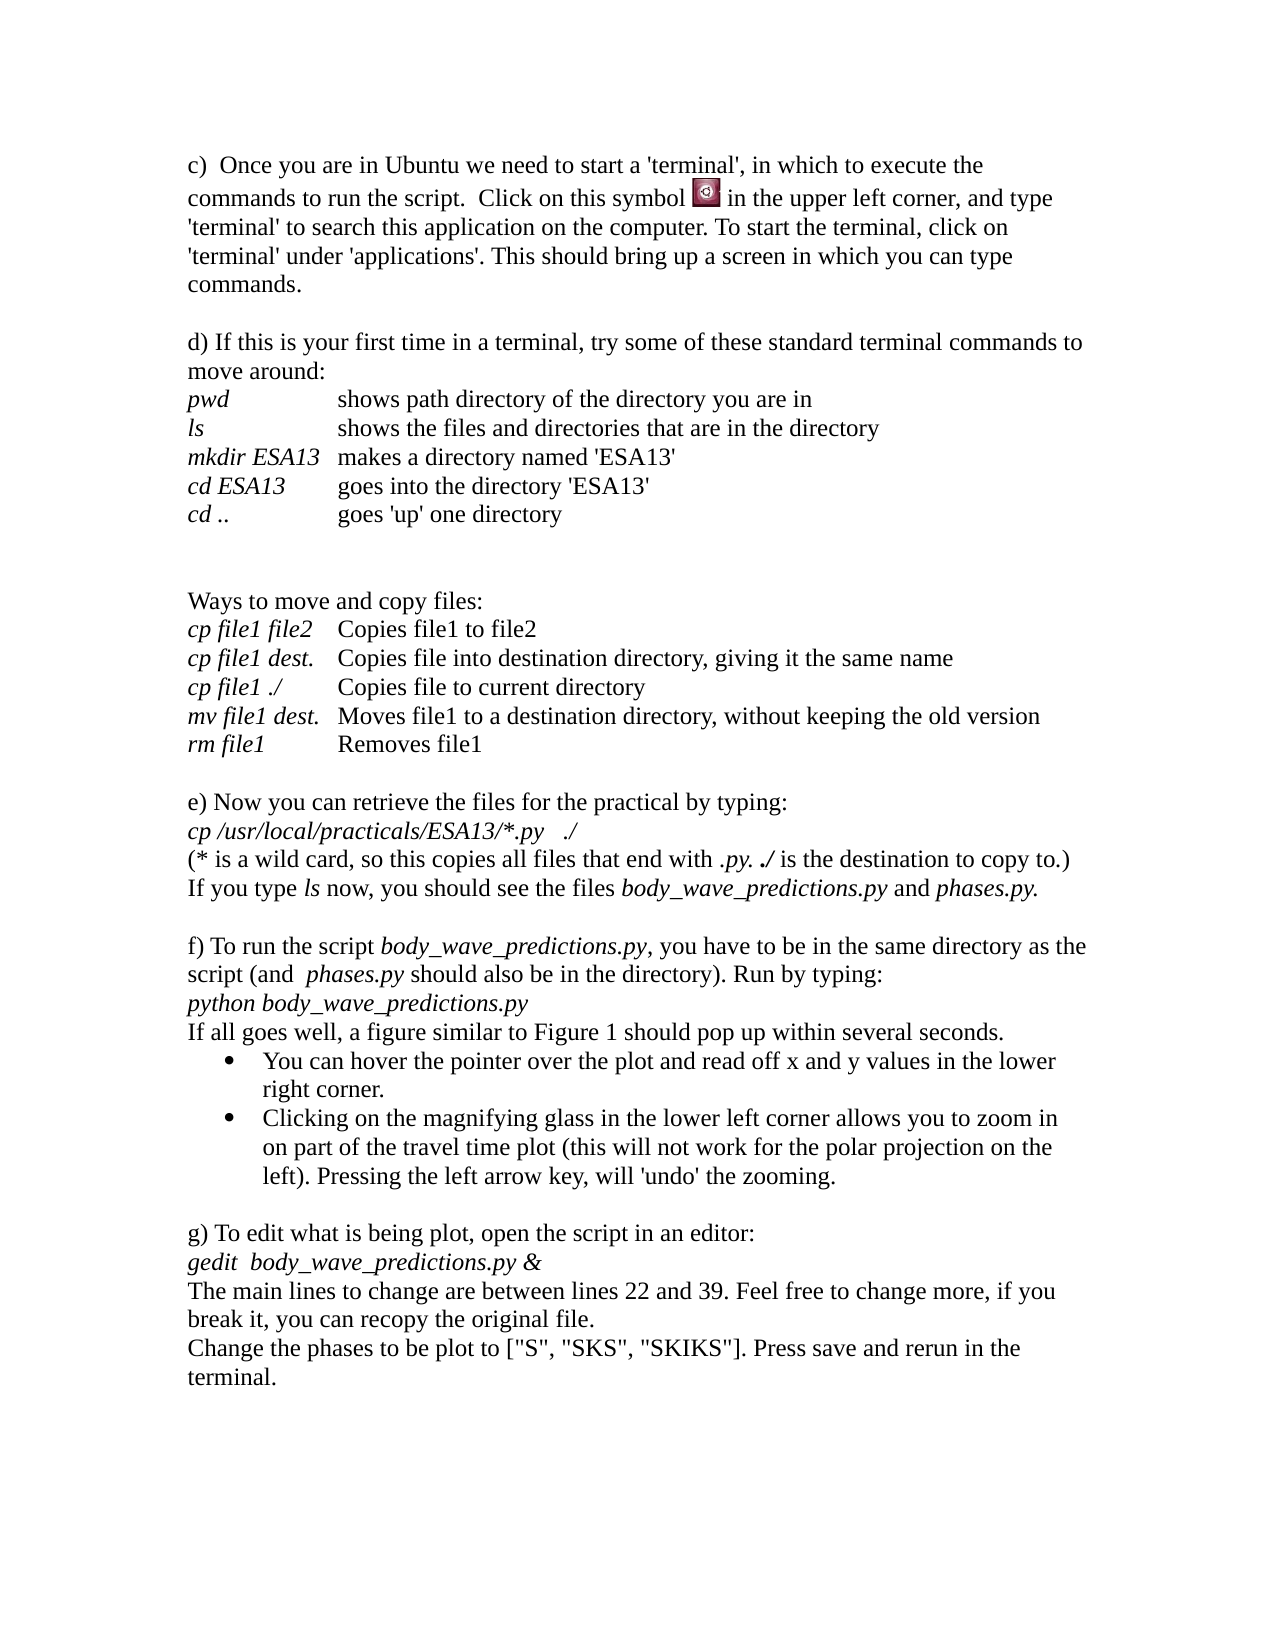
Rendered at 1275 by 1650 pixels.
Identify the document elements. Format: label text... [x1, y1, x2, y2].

text If you type ls now, you should see the files body_wave_predictions.py and phases.py. [187, 873, 1087, 902]
text c) Once you are in Ubuntu we need to start a 'terminal', in which to execute the commands to run the script. Click on this symbol in the upper left corner, and type 'terminal' to search this application on the computer. To start the terminal, click on 'terminal' under 'applications'. This should bring up a screen in which you can type commands. [187, 150, 1087, 298]
text Ways to move and copy files: [187, 586, 1087, 614]
text cp file1 file2 Copies file1 to file2 [187, 614, 1087, 643]
text g) To edit what is being plot, open the script in an editor: [187, 1218, 1087, 1247]
text rm file1 Removes file1 [187, 729, 1087, 758]
text mkdir ESA13 makes a directory named 'ESA13' [187, 442, 1087, 471]
text d) If this is your first time in a terminal, try some of these standard terminal commands to move around: [187, 327, 1087, 384]
text cd .. goes 'up' one directory [187, 499, 1087, 528]
text gedit body_wave_predictions.py & [187, 1247, 1087, 1276]
text If all goes well, a figure similar to Figure 1 should pop up within several seconds. [187, 1017, 1087, 1046]
text ls shows the files and directories that are in the directory [187, 413, 1087, 442]
text cp file1 ./ Copies file to current directory [187, 672, 1087, 701]
text e) Now you can retrieve the files for the practical by typing: [187, 787, 1087, 816]
text The main lines to change are between lines 22 and 39. Feel free to change more, if you break it, you can recopy the original file. [187, 1276, 1087, 1333]
list Clicking on the magnifying glass in the lower left corner allows you to zoom in on part of the travel time plot (this will not work for the polar projection on the left). Pressing the left arrow key, will 'undo' the zooming. [225, 1103, 1087, 1189]
text pwd shows path directory of the directory you are in [187, 384, 1087, 413]
text python body_wave_predictions.py [187, 988, 1087, 1017]
text cp file1 dest. Copies file into destination directory, giving it the same name [187, 643, 1087, 672]
text cp /usr/local/practicals/ESA13/*.py ./ [187, 816, 1087, 844]
text Change the phases to be plot to ["S", "SKS", "SKIKS"]. Press save and rerun in the terminal. [187, 1333, 1087, 1391]
text f) To run the script body_wave_predictions.py, you have to be in the same directory as the script (and phases.py should also be in the directory). Run by typing: [187, 931, 1087, 988]
text (* is a wild card, so this copies all files that end with .py. ./ is the destination to copy to.) [187, 844, 1087, 873]
picture [692, 178, 721, 207]
list You can hover the pointer over the plot and read off x and y values in the lower right corner. [225, 1046, 1087, 1103]
text mv file1 dest. Moves file1 to a destination directory, without keeping the old version [187, 701, 1087, 729]
text cd ESA13 goes into the directory 'ESA13' [187, 471, 1087, 499]
